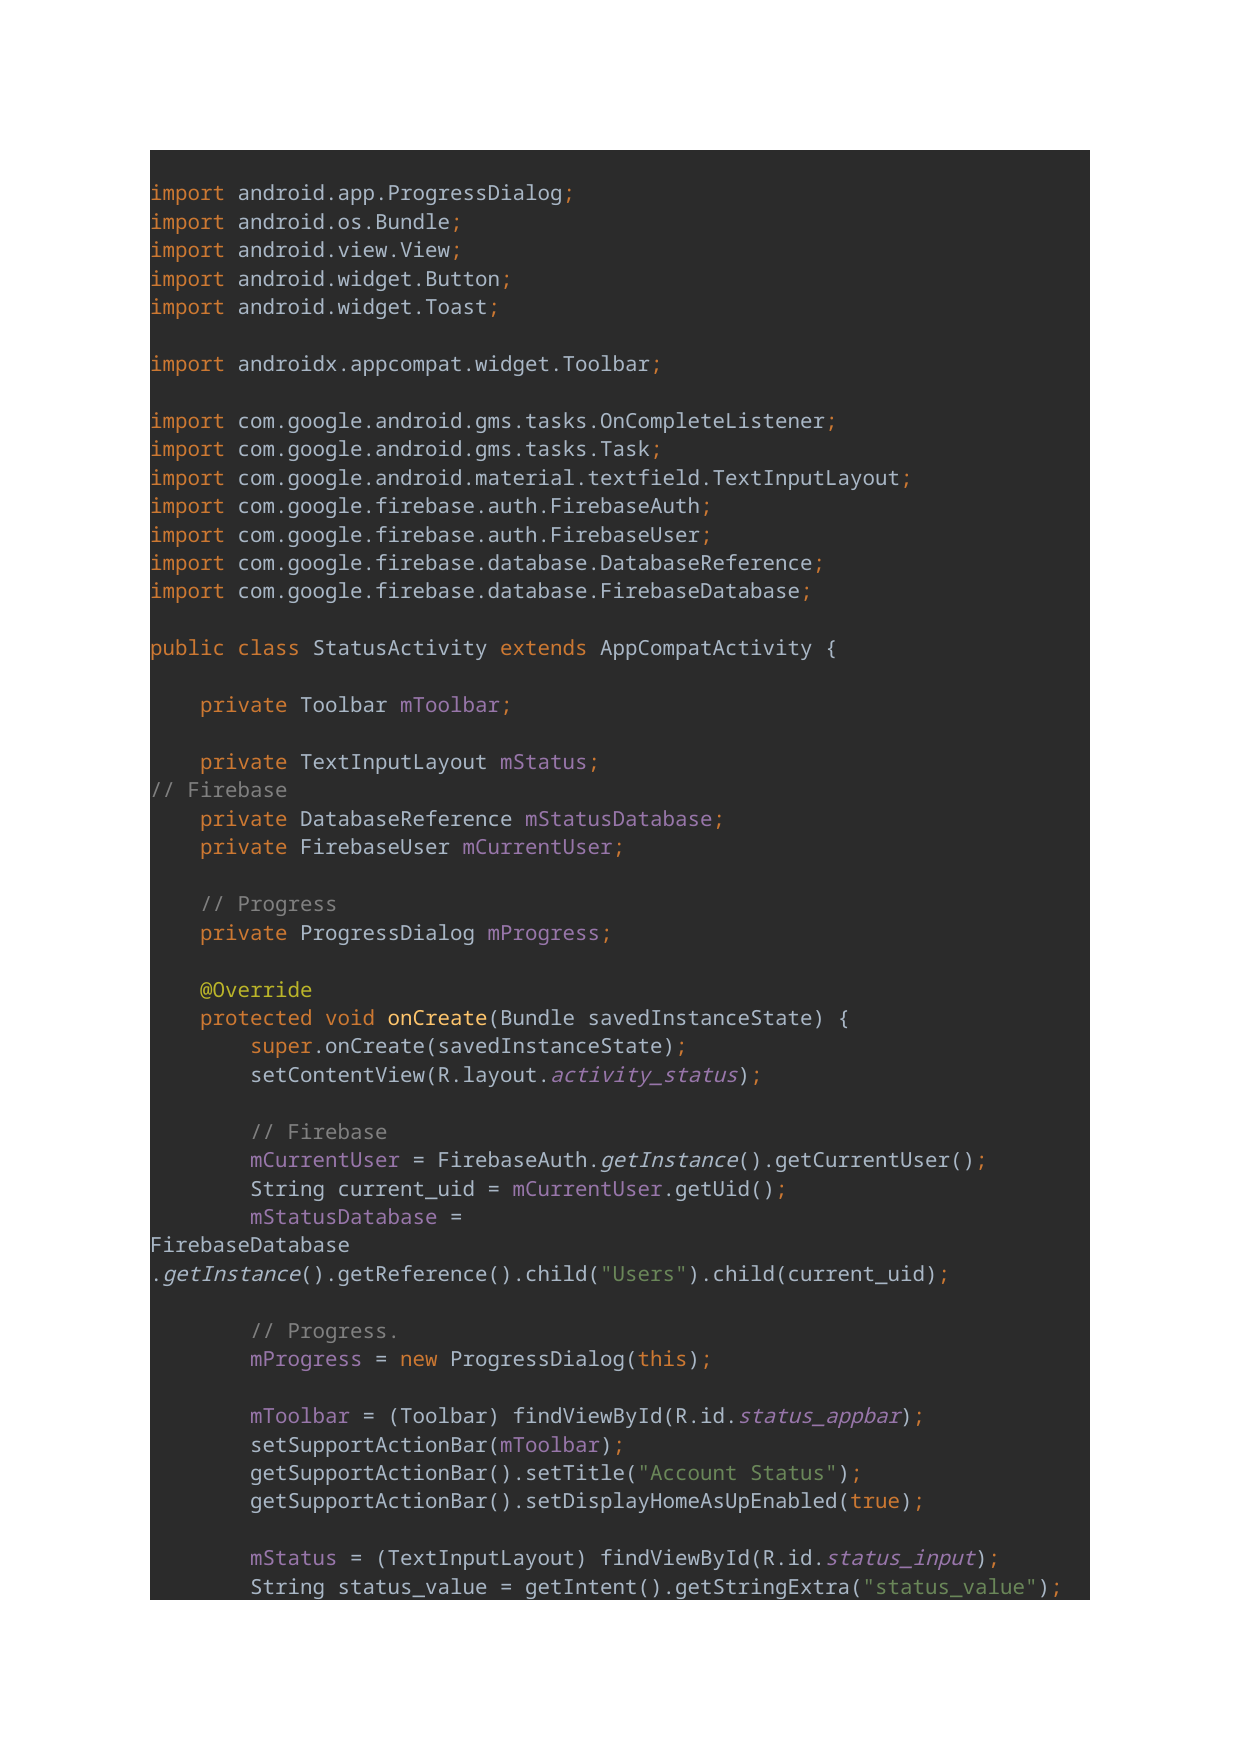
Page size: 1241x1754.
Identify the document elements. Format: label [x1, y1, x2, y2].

text [150, 150, 1090, 1600]
